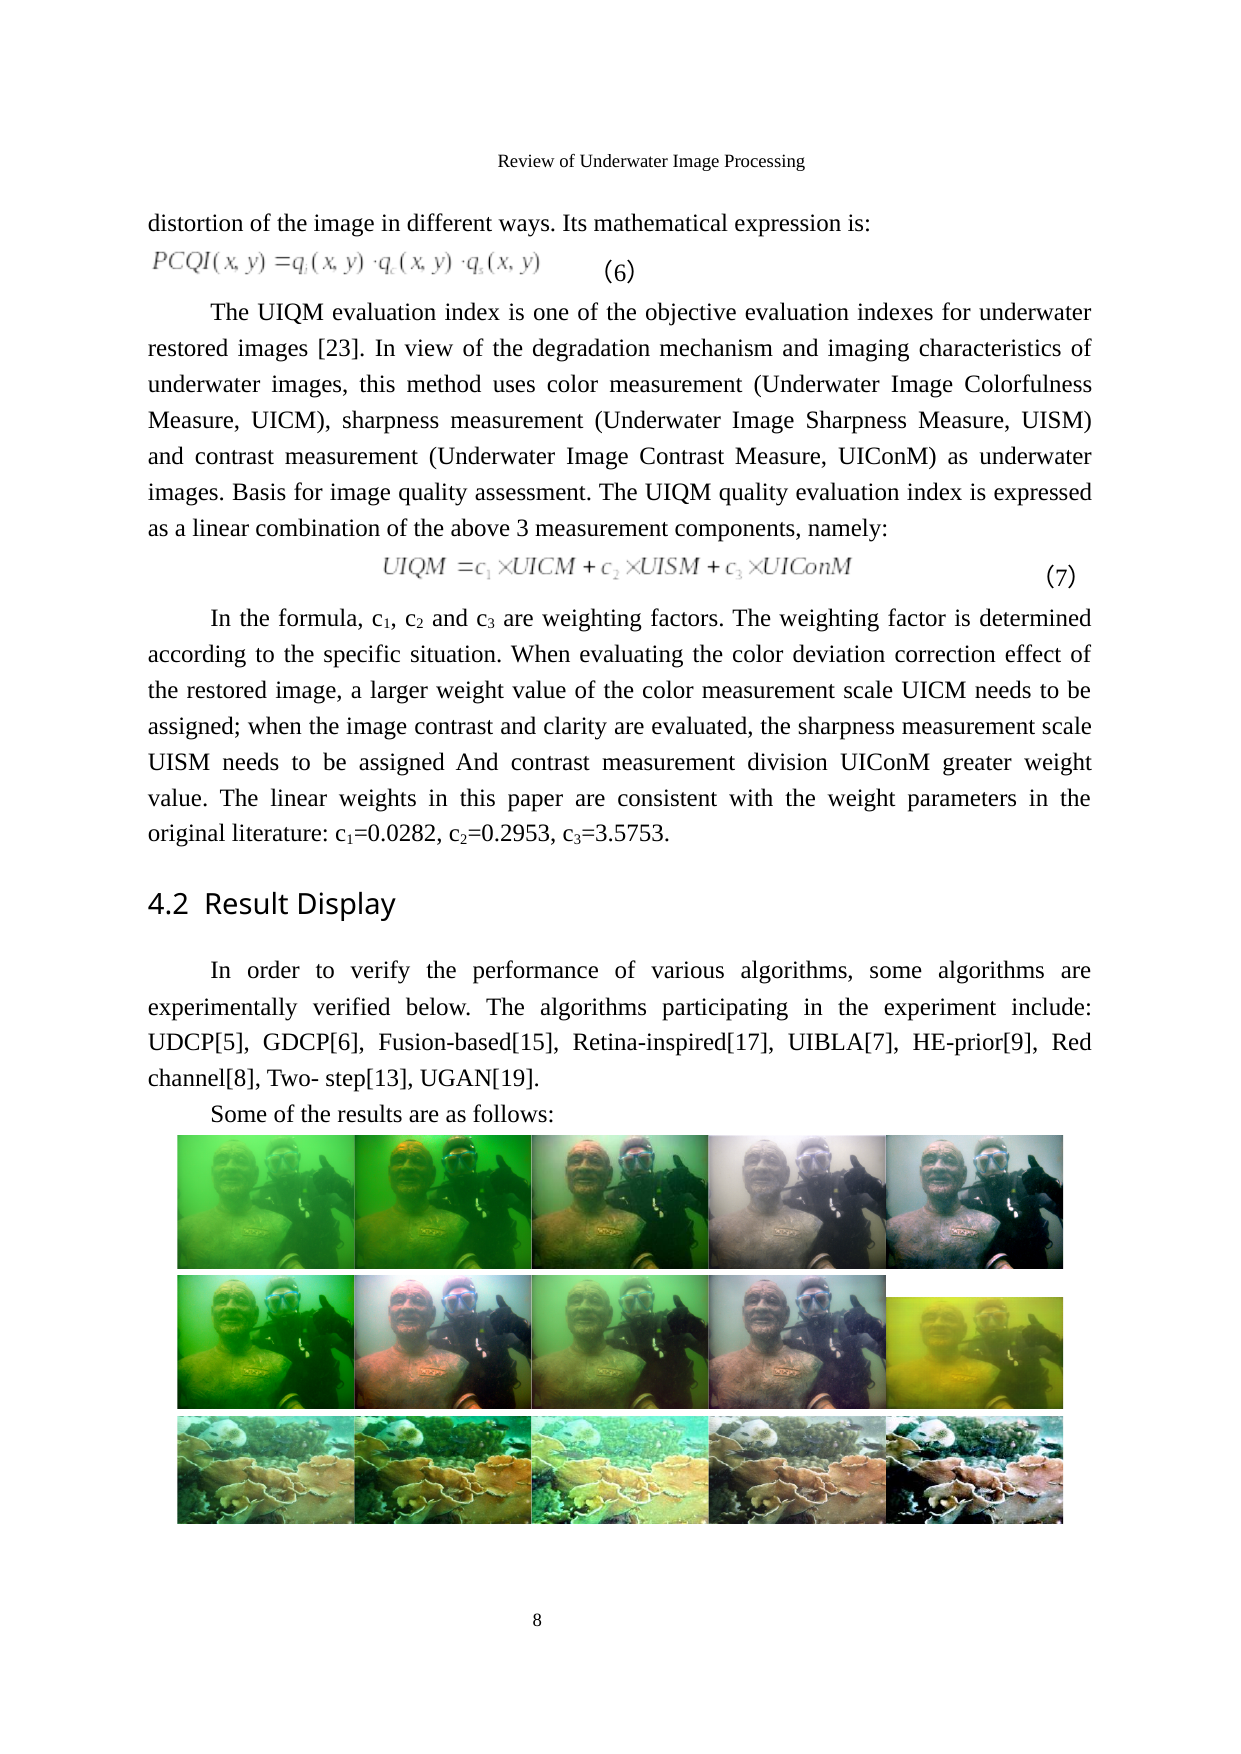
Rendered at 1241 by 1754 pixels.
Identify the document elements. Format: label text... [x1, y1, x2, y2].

text （7） [148, 549, 1093, 594]
text 4.2 Result Display [148, 871, 1093, 936]
picture [177, 1275, 1064, 1409]
text In the formula, c1, c2 and c3 are weighting factors. The weighting factor is determined according to the specific situation. When evaluating the color deviation correction effect of the restored image, a larger weight value of the color measurement scale UICM needs to be assigned; when the image contrast and clarity are evaluated, the sharpness measurement scale UISM needs to be assigned And contrast measurement division UIConM greater weight value. The linear weights in this paper are consistent with the weight parameters in the original literature: c1=0.0282, c2=0.2953, c3=3.5753. [148, 603, 1093, 847]
picture [177, 1135, 1064, 1269]
text The UIQM evaluation index is one of the objective evaluation indexes for underwater restored images [23]. In view of the degradation mechanism and imaging characteristics of underwater images, this method uses color measurement (Underwater Image Colorfulness Measure, UICM), sharpness measurement (Underwater Image Sharpness Measure, UISM) and contrast measurement (Underwater Image Contrast Measure, UIConM) as underwater images. Basis for image quality assessment. The UIQM quality evaluation index is expressed as a linear combination of the above 3 measurement components, namely: [148, 297, 1093, 542]
text In order to verify the performance of various algorithms, some algorithms are experimentally verified below. The algorithms participating in the experiment include: UDCP[5], GDCP[6], Fusion-based[15], Retina-inspired[17], UIBLA[7], HE-prior[9], Red channel[8], Two- step[13], UGAN[19]. [148, 956, 1093, 1092]
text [148, 208, 1093, 288]
picture [177, 1416, 1064, 1524]
text Some of the results are as follows: [148, 1099, 1093, 1128]
